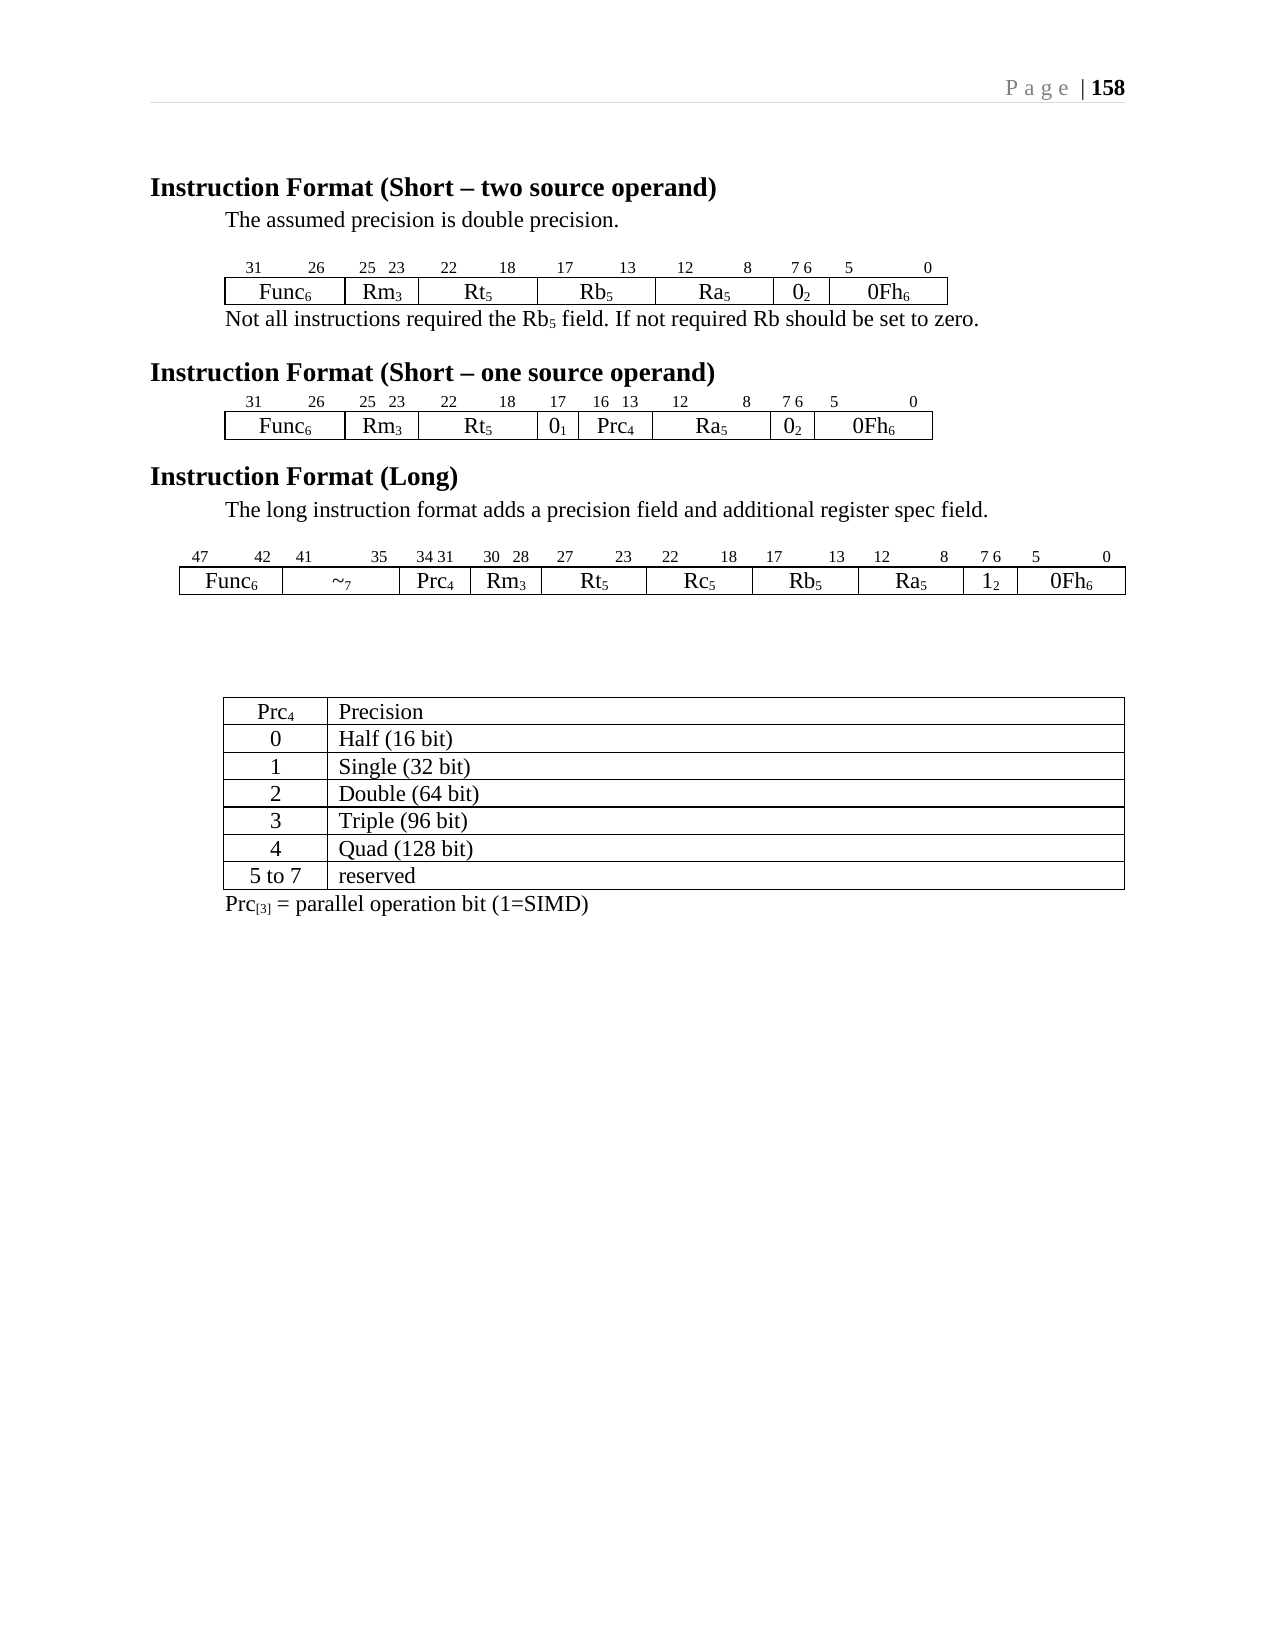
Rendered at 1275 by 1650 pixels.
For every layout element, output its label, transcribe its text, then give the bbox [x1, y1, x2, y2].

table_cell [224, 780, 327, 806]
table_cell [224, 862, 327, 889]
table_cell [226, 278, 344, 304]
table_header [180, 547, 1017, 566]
subtitle Instruction Format (Short – one source operand) [150, 356, 1125, 387]
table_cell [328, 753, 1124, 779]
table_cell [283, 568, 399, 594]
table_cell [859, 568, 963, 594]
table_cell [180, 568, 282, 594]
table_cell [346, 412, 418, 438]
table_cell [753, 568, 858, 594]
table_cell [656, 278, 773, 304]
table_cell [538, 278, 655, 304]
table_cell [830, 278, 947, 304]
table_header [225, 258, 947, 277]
text Not all instructions required the Rb5 field. If not required Rb should be set to zero. [225, 305, 1125, 332]
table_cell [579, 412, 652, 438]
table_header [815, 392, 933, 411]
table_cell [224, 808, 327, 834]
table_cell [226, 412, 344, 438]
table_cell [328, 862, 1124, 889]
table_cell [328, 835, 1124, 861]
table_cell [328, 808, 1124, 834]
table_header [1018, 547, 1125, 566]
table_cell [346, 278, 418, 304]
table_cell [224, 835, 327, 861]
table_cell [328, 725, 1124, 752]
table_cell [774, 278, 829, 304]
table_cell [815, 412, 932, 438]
subtitle Instruction Format (Short – two source operand) [150, 171, 1125, 202]
text The assumed precision is double precision. [225, 207, 1125, 233]
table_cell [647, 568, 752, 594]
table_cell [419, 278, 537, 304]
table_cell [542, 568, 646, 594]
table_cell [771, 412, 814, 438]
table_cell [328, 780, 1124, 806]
text The long instruction format adds a precision field and additional register spec field. [225, 496, 1125, 522]
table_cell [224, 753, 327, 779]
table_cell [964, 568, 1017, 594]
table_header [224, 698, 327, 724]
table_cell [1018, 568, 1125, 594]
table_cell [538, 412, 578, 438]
text Prc[3] = parallel operation bit (1=SIMD) [225, 890, 1125, 916]
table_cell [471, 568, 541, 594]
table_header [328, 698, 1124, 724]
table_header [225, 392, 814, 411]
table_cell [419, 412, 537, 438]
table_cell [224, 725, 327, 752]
subtitle Instruction Format (Long) [150, 460, 1125, 492]
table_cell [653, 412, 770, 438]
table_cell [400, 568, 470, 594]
